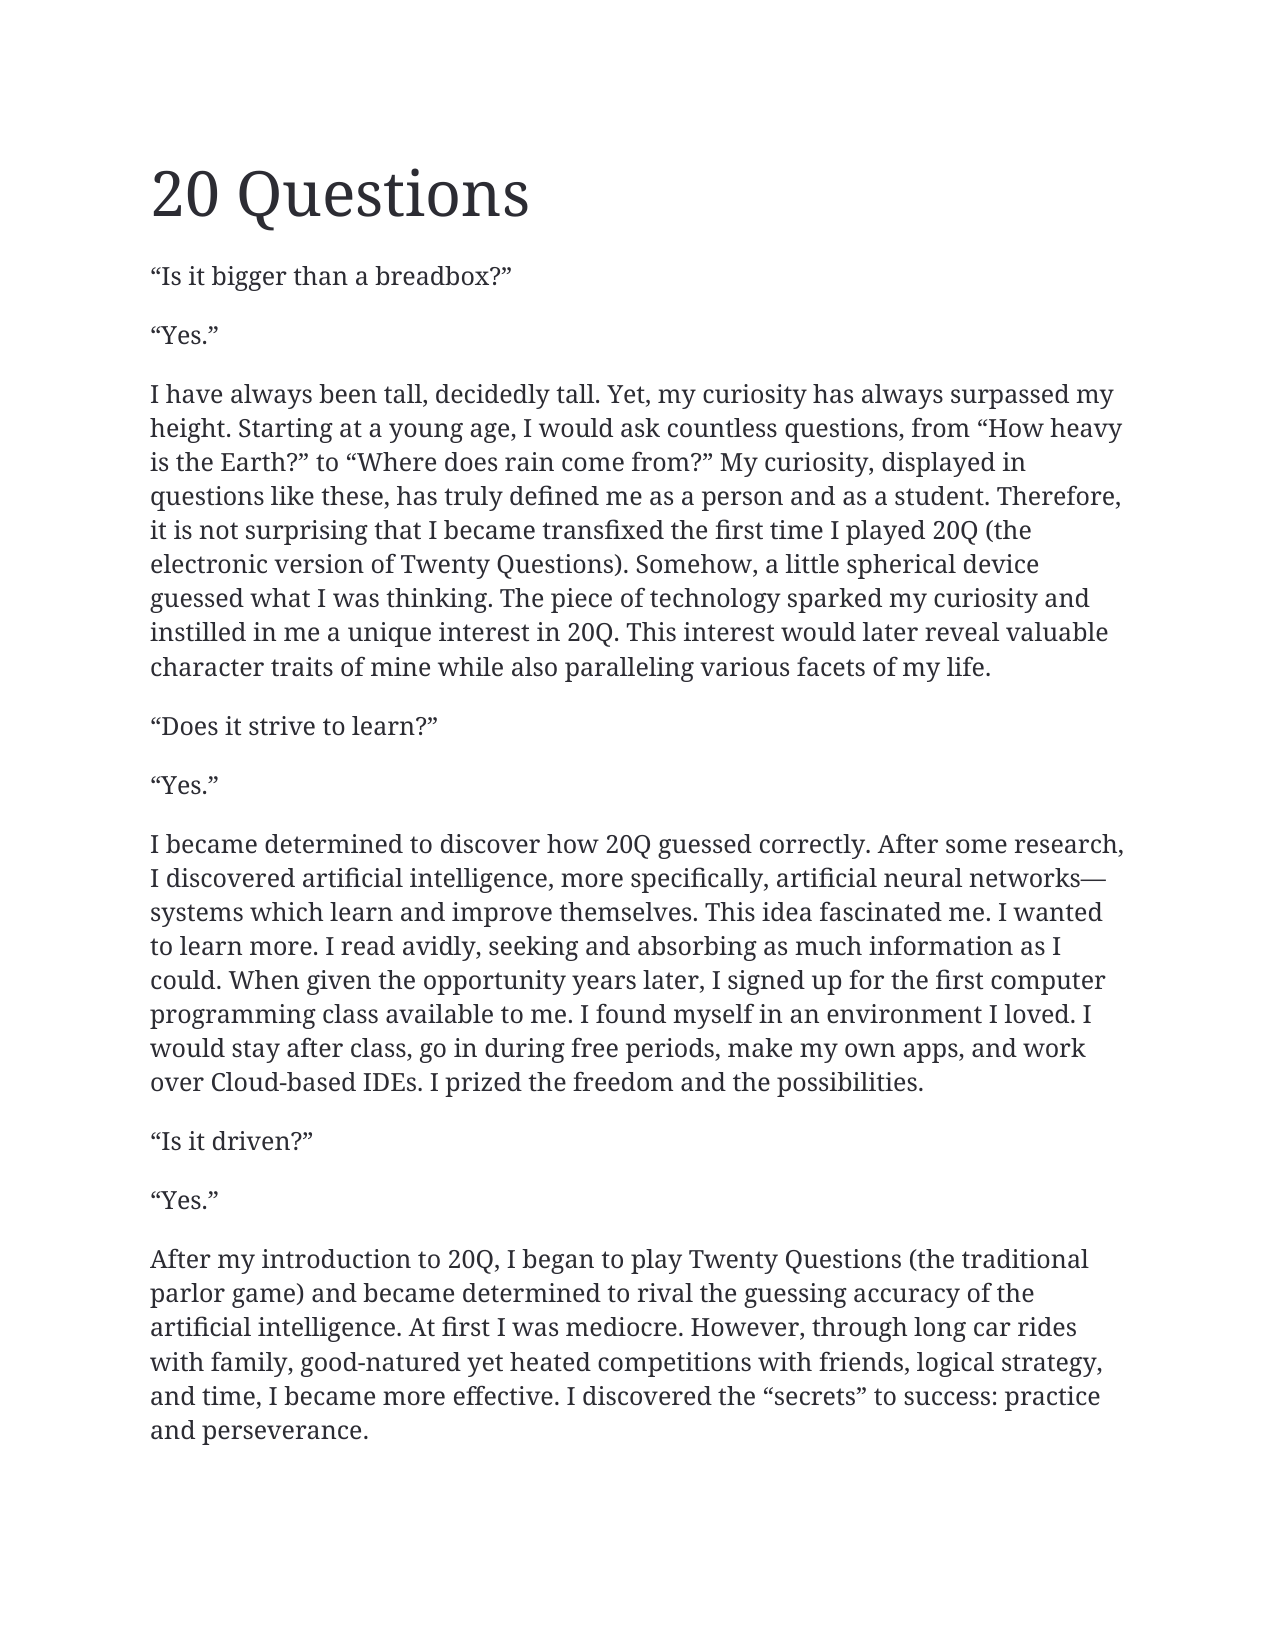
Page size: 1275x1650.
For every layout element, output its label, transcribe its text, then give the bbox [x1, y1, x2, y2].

text 20 Questions [150, 150, 1125, 235]
text “Yes.” [150, 1183, 1125, 1217]
text “Yes.” [150, 318, 1125, 352]
text “Yes.” [150, 767, 1125, 801]
text “Does it strive to learn?” [150, 708, 1125, 742]
text “Is it driven?” [150, 1124, 1125, 1158]
text “Is it bigger than a breadbox?” [150, 258, 1125, 293]
text I became determined to discover how 20Q guessed correctly. After some research, I discovered artificial intelligence, more specifically, artificial neural networks—systems which learn and improve themselves. This idea fascinated me. I wanted to learn more. I read avidly, seeking and absorbing as much information as I could. When given the opportunity years later, I signed up for the first computer programming class available to me. I found myself in an environment I loved. I would stay after class, go in during free periods, make my own apps, and work over Cloud-based IDEs. I prized the freedom and the possibilities. [150, 826, 1125, 1099]
text I have always been tall, decidedly tall. Yet, my curiosity has always surpassed my height. Starting at a young age, I would ask countless questions, from “How heavy is the Earth?” to “Where does rain come from?” My curiosity, displayed in questions like these, has truly defined me as a person and as a student. Therefore, it is not surprising that I became transfixed the first time I played 20Q (the electronic version of Twenty Questions). Somehow, a little spherical device guessed what I was thinking. The piece of technology sparked my curiosity and instilled in me a unique interest in 20Q. This interest would later reveal valuable character traits of mine while also paralleling various facets of my life. [150, 377, 1125, 683]
text After my introduction to 20Q, I began to play Twenty Questions (the traditional parlor game) and became determined to rival the guessing accuracy of the artificial intelligence. At first I was mediocre. However, through long car rides with family, good-natured yet heated competitions with friends, logical strategy, and time, I became more effective. I discovered the “secrets” to success: practice and perseverance. [150, 1242, 1125, 1446]
